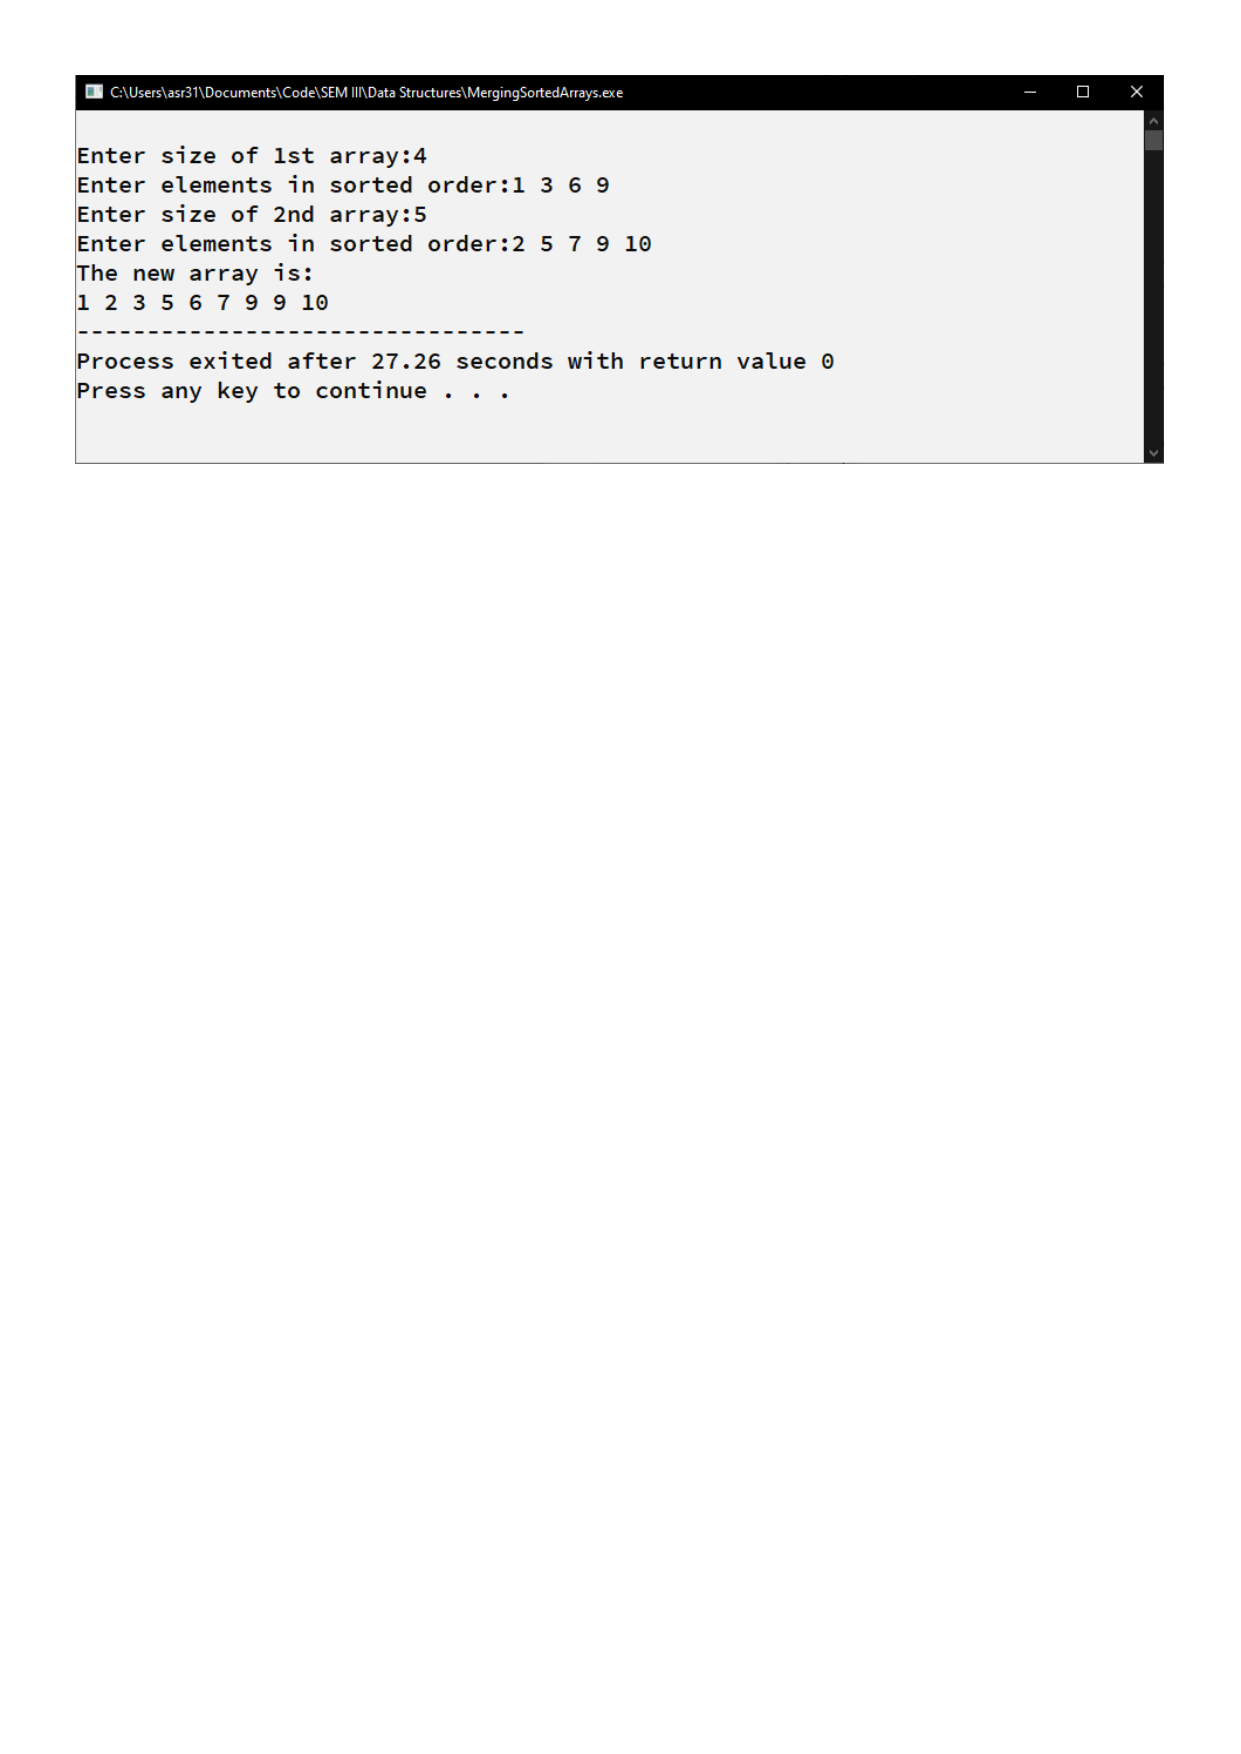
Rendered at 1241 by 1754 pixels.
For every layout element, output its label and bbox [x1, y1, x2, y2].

picture [75, 75, 1164, 464]
